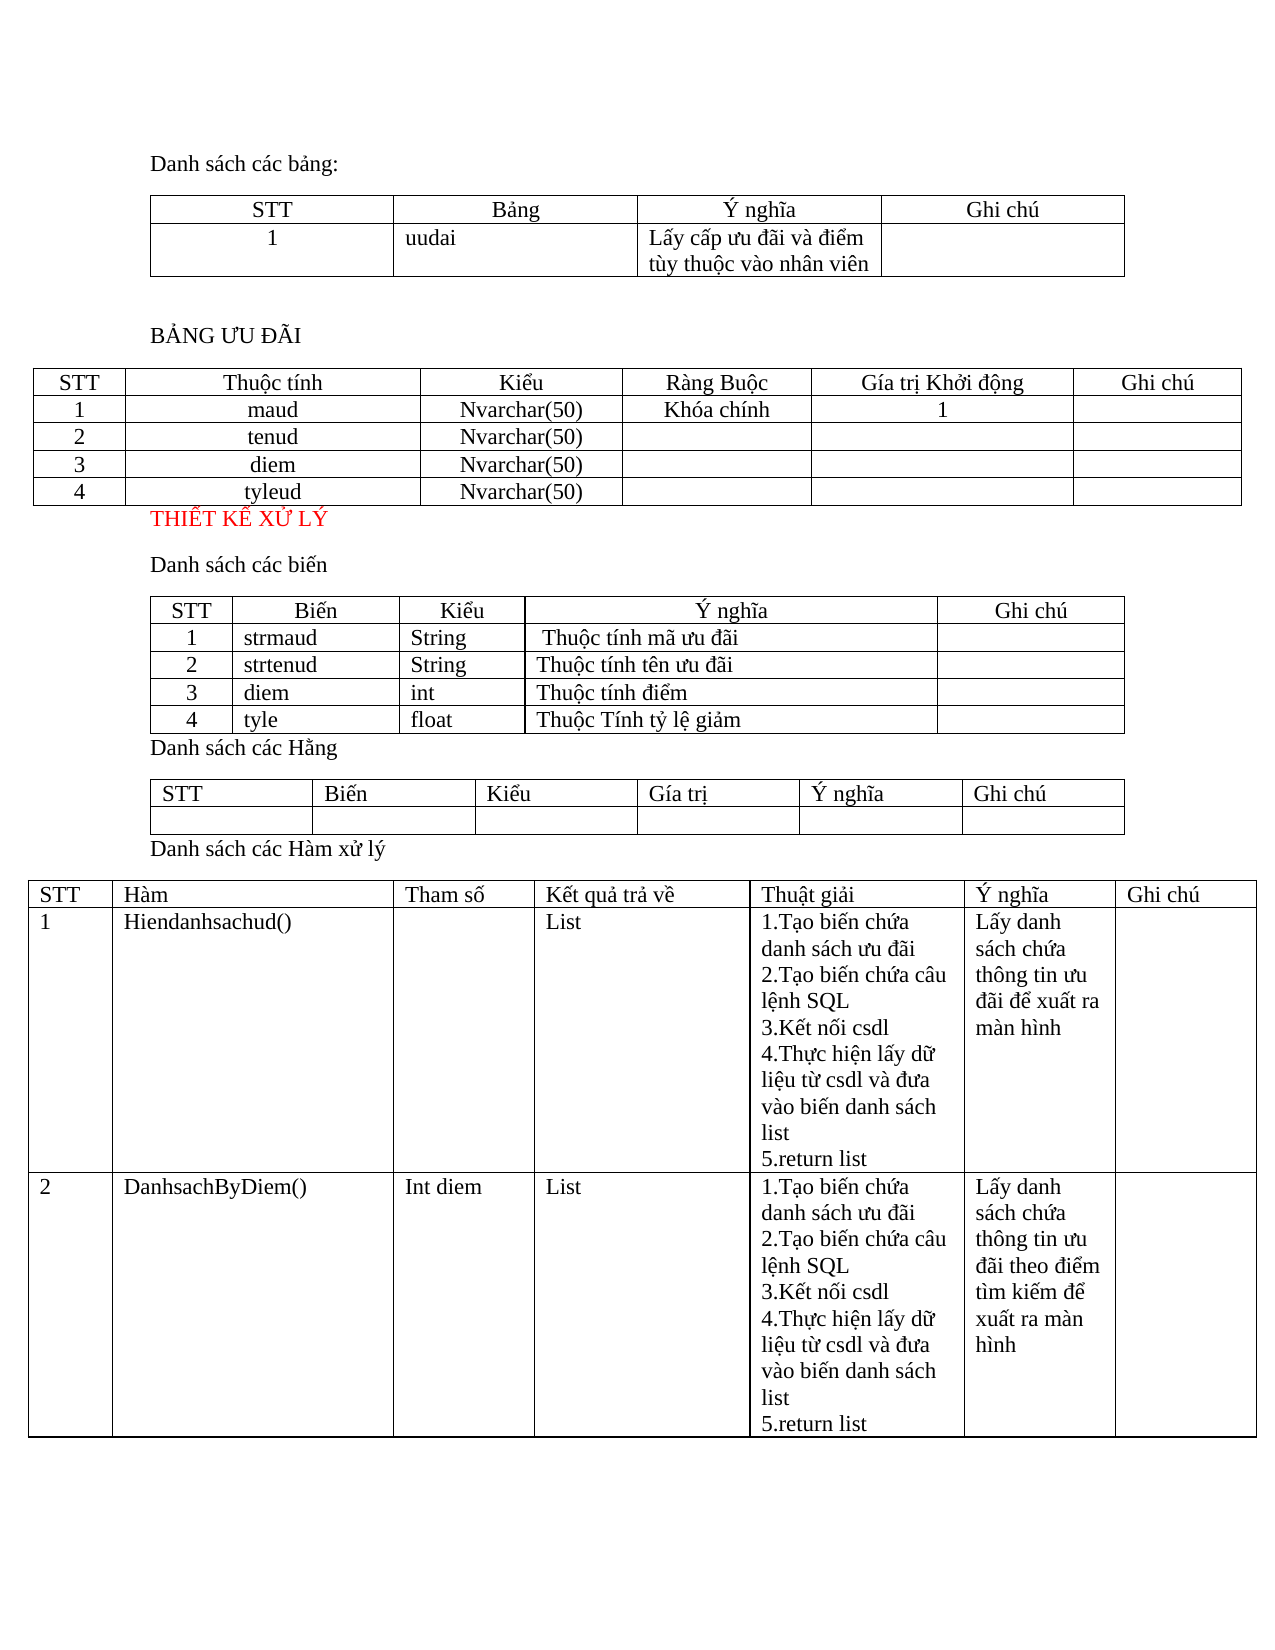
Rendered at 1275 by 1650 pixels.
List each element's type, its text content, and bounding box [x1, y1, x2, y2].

table_cell [623, 478, 811, 504]
table_header Thuật giải [751, 881, 964, 907]
table_cell String [400, 624, 524, 651]
table_cell String [400, 652, 524, 678]
table_cell 2 [151, 652, 232, 678]
text THIẾT KẾ XỬ LÝ [150, 506, 1125, 532]
table_cell Lấy cấp ưu đãi và điểm tùy thuộc vào nhân viên [638, 224, 881, 276]
table_header STT [34, 369, 125, 395]
table_cell Nvarchar(50) [421, 478, 622, 504]
table_cell [1074, 451, 1241, 477]
table_cell [938, 706, 1124, 733]
table_header Gía trị [638, 780, 799, 806]
table_header STT [29, 881, 112, 907]
table_cell [1116, 1173, 1256, 1436]
table_cell diem [233, 679, 399, 705]
table_cell [638, 807, 799, 834]
table_cell Thuộc tính mã ưu đãi [526, 624, 937, 651]
text BẢNG ƯU ĐÃI [150, 322, 1125, 349]
table_cell 4 [34, 478, 125, 504]
table_header Ghi chú [882, 196, 1124, 222]
table_header Ghi chú [963, 780, 1124, 806]
table_cell [623, 451, 811, 477]
table_cell [812, 478, 1073, 504]
table_cell [882, 224, 1124, 276]
table_cell Int diem [394, 1173, 534, 1436]
table_cell [938, 679, 1124, 705]
table_cell Thuộc tính điểm [526, 679, 937, 705]
table_cell [938, 624, 1124, 651]
table_header Ý nghĩa [638, 196, 881, 222]
table_cell 1 [812, 396, 1073, 422]
table_cell [623, 423, 811, 450]
table_cell diem [126, 451, 420, 477]
table_cell Nvarchar(50) [421, 451, 622, 477]
table_cell maud [126, 396, 420, 422]
table_cell 1 [34, 396, 125, 422]
table_cell 1 [151, 224, 393, 276]
table_cell [313, 807, 475, 834]
table_cell [151, 807, 312, 834]
table_cell Thuộc Tính tỷ lệ giảm [526, 706, 937, 733]
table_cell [751, 1173, 964, 1436]
table_cell uudai [394, 224, 637, 276]
table_header Tham số [394, 881, 534, 907]
table_cell Hiendanhsachud() [113, 908, 393, 1172]
table_cell List [535, 1173, 749, 1436]
text Danh sách các biến [150, 551, 1125, 577]
table_header Biến [233, 597, 399, 623]
table_header Ý nghĩa [526, 597, 937, 623]
table_cell [1074, 478, 1241, 504]
table_header Ý nghĩa [800, 780, 962, 806]
table_header Ghi chú [938, 597, 1124, 623]
table_header STT [151, 780, 312, 806]
text Danh sách các Hằng [150, 734, 1125, 760]
table_cell [800, 807, 962, 834]
table_cell 1 [151, 624, 232, 651]
table_cell 3 [151, 679, 232, 705]
table_header Thuộc tính [126, 369, 420, 395]
table_cell Lấy danh sách chứa thông tin ưu đãi theo điểm tìm kiếm để xuất ra màn hình [965, 1173, 1115, 1436]
table_cell 1 [29, 908, 112, 1172]
table_header Ràng Buộc [623, 369, 811, 395]
table_cell [1116, 908, 1256, 1172]
table_header STT [151, 597, 232, 623]
table_cell [963, 807, 1124, 834]
table_cell 2 [34, 423, 125, 450]
table_header Ghi chú [1074, 369, 1241, 395]
table_header Ghi chú [1116, 881, 1256, 907]
table_cell Lấy danh sách chứa thông tin ưu đãi để xuất ra màn hình [965, 908, 1115, 1172]
table_header Bảng [394, 196, 637, 222]
table_cell float [400, 706, 524, 733]
table_header Kiểu [400, 597, 524, 623]
table_cell int [400, 679, 524, 705]
text Danh sách các Hàm xử lý [150, 835, 1125, 861]
table_header Ý nghĩa [965, 881, 1115, 907]
table_cell Nvarchar(50) [421, 396, 622, 422]
table_cell [1074, 423, 1241, 450]
table_header Kết quả trả về [535, 881, 749, 907]
table_cell Nvarchar(50) [421, 423, 622, 450]
table_cell tyleud [126, 478, 420, 504]
table_cell Thuộc tính tên ưu đãi [526, 652, 937, 678]
table_cell [812, 423, 1073, 450]
table_header STT [151, 196, 393, 222]
table_cell 3 [34, 451, 125, 477]
text Danh sách các bảng: [150, 150, 1125, 176]
table_cell DanhsachByDiem() [113, 1173, 393, 1436]
table_header Biến [313, 780, 475, 806]
table_header Gía trị Khởi động [812, 369, 1073, 395]
table_cell tenud [126, 423, 420, 450]
table_header Hàm [113, 881, 393, 907]
table_cell Khóa chính [623, 396, 811, 422]
table_cell [476, 807, 637, 834]
table_cell strmaud [233, 624, 399, 651]
table_cell [1074, 396, 1241, 422]
table_cell 4 [151, 706, 232, 733]
table_header Kiểu [476, 780, 637, 806]
table_cell List [535, 908, 749, 1172]
table_cell strtenud [233, 652, 399, 678]
table_cell 2 [29, 1173, 112, 1436]
table_header Kiểu [421, 369, 622, 395]
table_cell tyle [233, 706, 399, 733]
table_cell [394, 908, 534, 1172]
table_cell [812, 451, 1073, 477]
table_cell [938, 652, 1124, 678]
